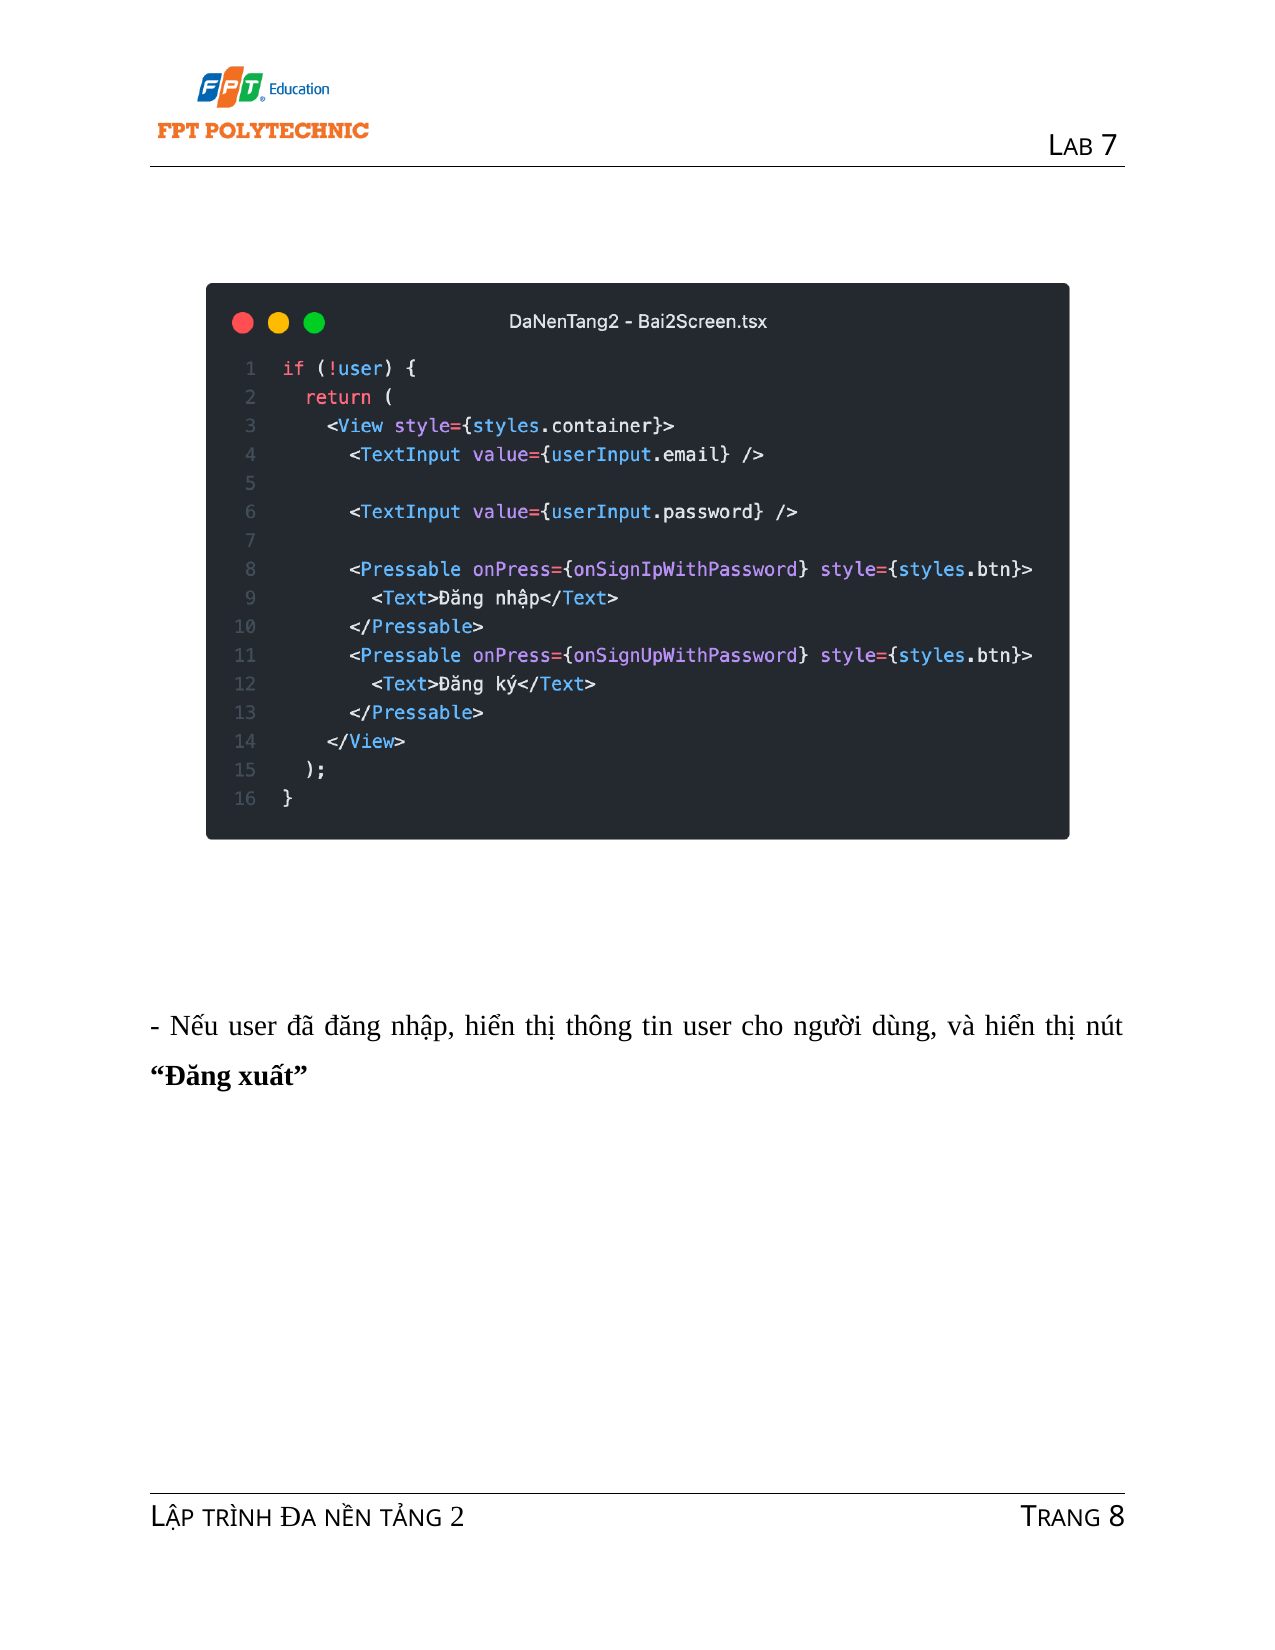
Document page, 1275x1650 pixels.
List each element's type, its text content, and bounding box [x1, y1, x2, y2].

text - Nếu user đã đăng nhập, hiển thị thông tin user cho người dùng, và hiển thị nút “Đăng xuất” [150, 1008, 1125, 1092]
picture [150, 57, 375, 155]
picture [150, 228, 1125, 895]
